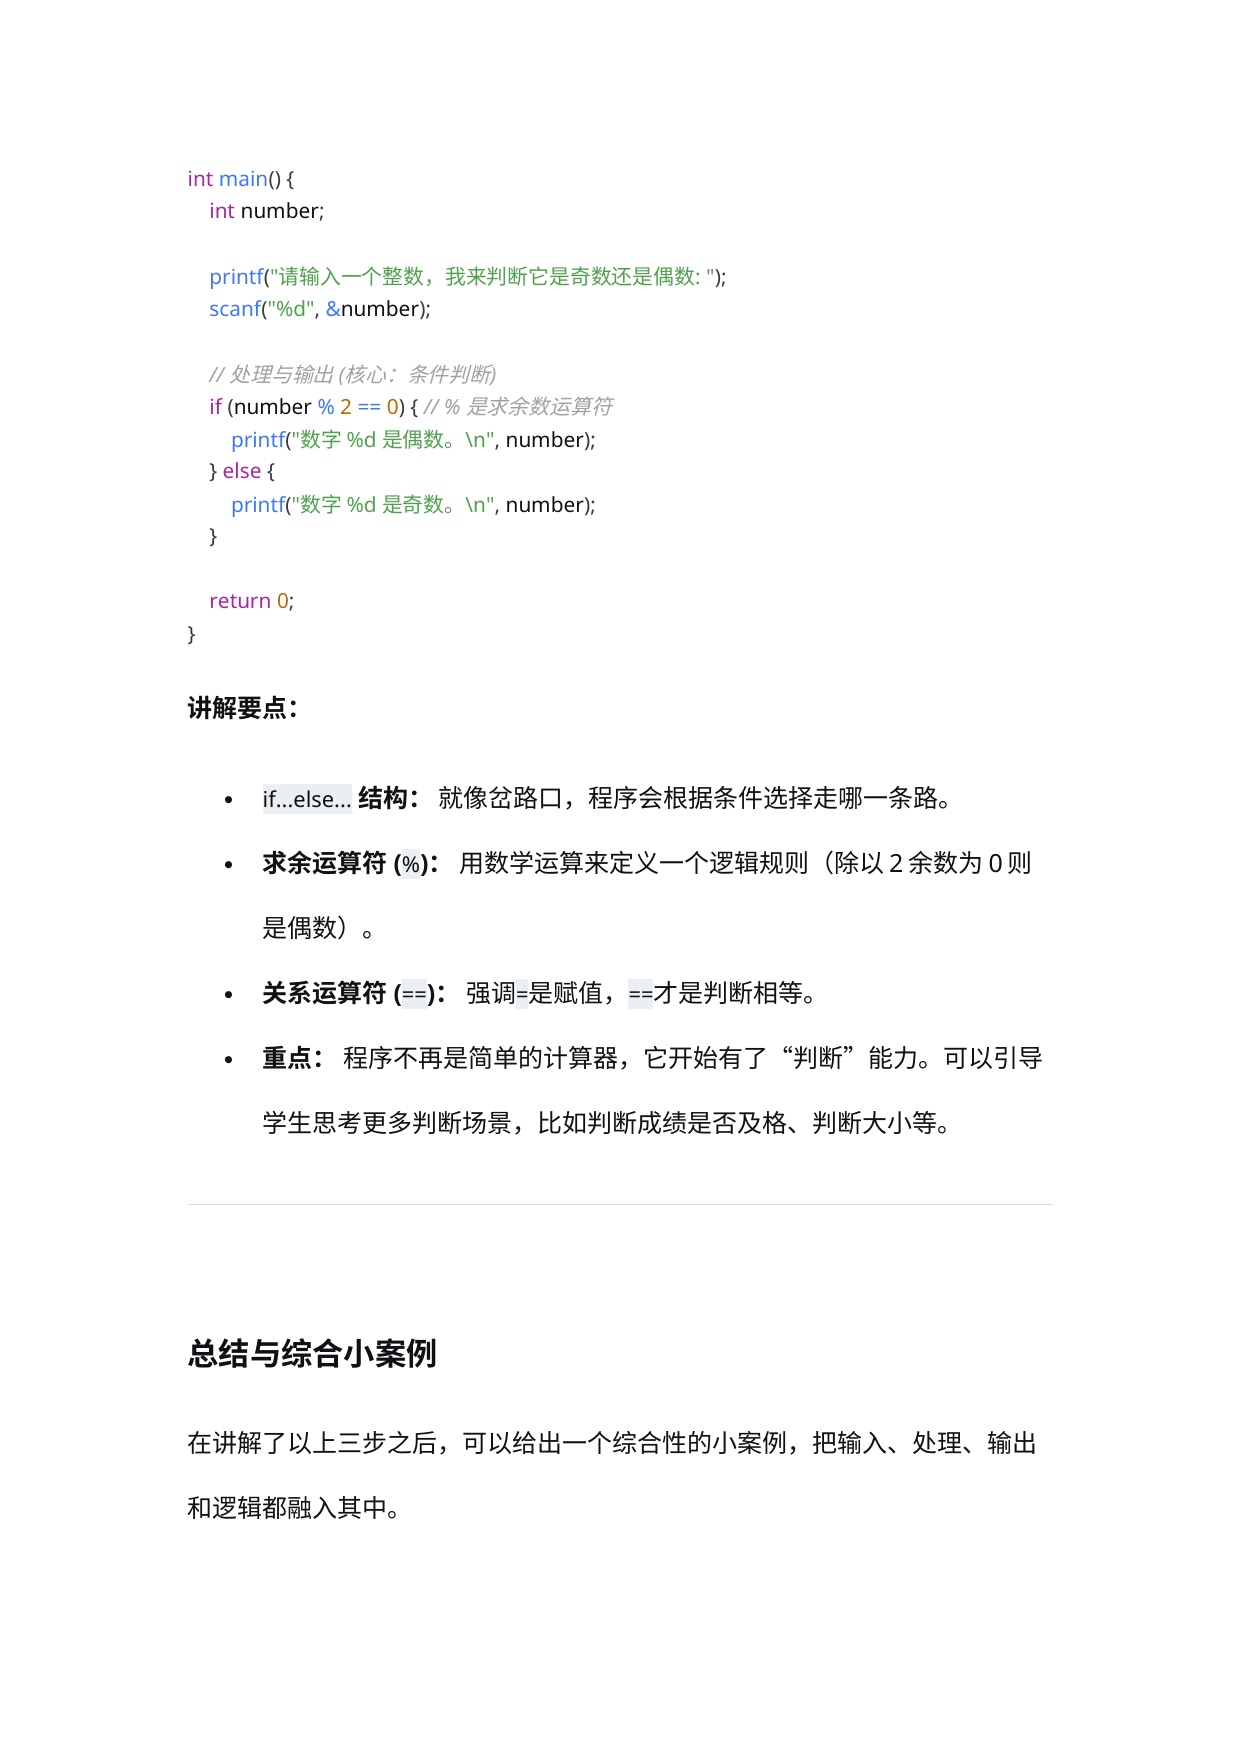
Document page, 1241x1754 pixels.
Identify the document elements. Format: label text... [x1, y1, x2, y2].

text } [187, 519, 1053, 552]
text if (number % 2 == 0) { // % 是求余数运算符 [187, 389, 1053, 422]
text 讲解要点： [187, 674, 1053, 739]
list if...else... 结构： 就像岔路口，程序会根据条件选择走哪一条路。 [225, 764, 1053, 829]
text scanf("%d", &number); [187, 292, 1053, 324]
text int main() { [187, 162, 1053, 194]
text 在讲解了以上三步之后，可以给出一个综合性的小案例，把输入、处理、输出和逻辑都融入其中。 [187, 1409, 1053, 1539]
list 求余运算符 (%)： 用数学运算来定义一个逻辑规则（除以2余数为0则是偶数）。 [225, 829, 1053, 959]
text return 0; [187, 584, 1053, 617]
text printf("数字 %d 是偶数。\n", number); [187, 422, 1053, 454]
text printf("数字 %d 是奇数。\n", number); [187, 487, 1053, 519]
text 总结与综合小案例 [187, 1319, 1053, 1384]
text } [187, 617, 1053, 649]
text } else { [187, 454, 1053, 487]
text // 处理与输出 (核心：条件判断) [187, 357, 1053, 389]
list 关系运算符 (==)： 强调=是赋值，==才是判断相等。 [225, 959, 1053, 1024]
text int number; [187, 194, 1053, 227]
list 重点： 程序不再是简单的计算器，它开始有了“判断”能力。可以引导学生思考更多判断场景，比如判断成绩是否及格、判断大小等。 [225, 1024, 1053, 1154]
text printf("请输入一个整数，我来判断它是奇数还是偶数: "); [187, 259, 1053, 292]
